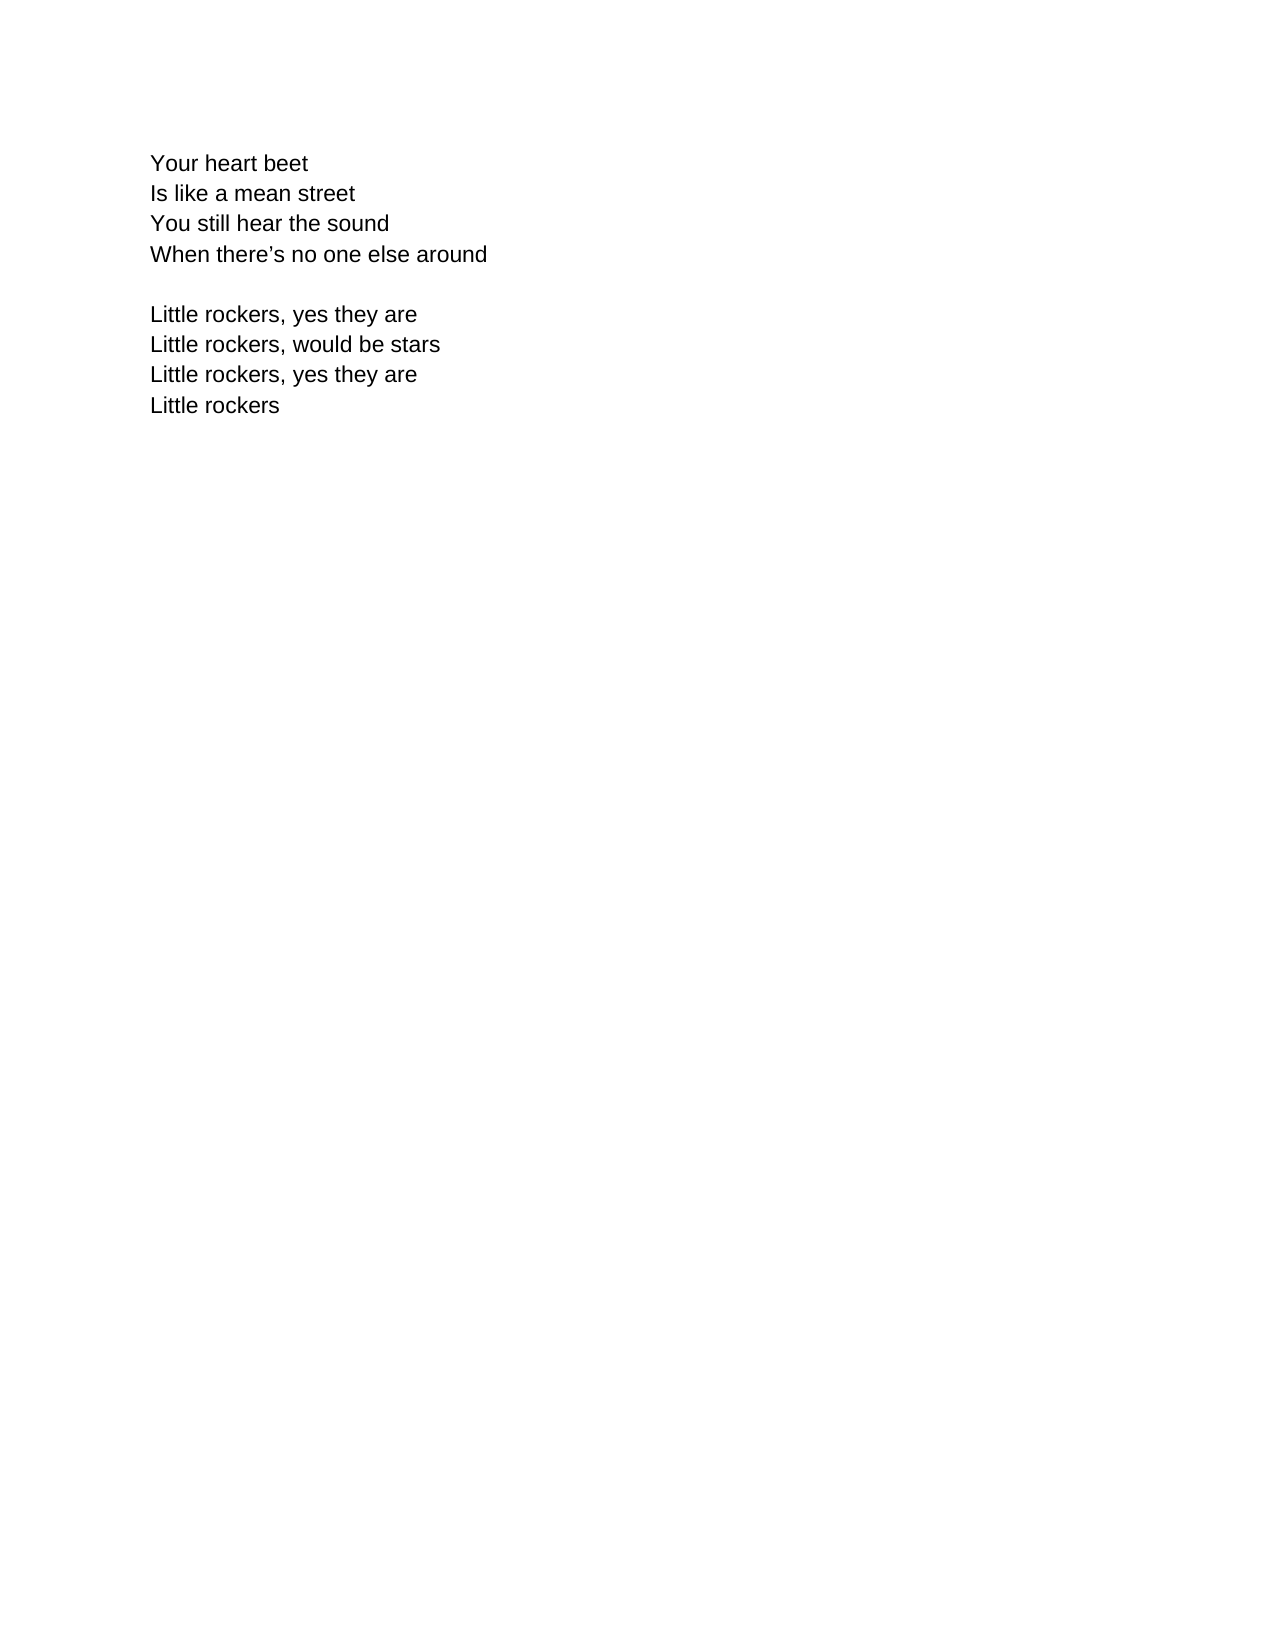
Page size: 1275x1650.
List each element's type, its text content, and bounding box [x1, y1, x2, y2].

text Little rockers, yes they are [150, 361, 1125, 388]
text Little rockers [150, 392, 1125, 418]
text Is like a mean street [150, 180, 1125, 207]
text Your heart beet [150, 150, 1125, 176]
text You still hear the sound [150, 210, 1125, 237]
text When there’s no one else around [150, 241, 1125, 267]
text Little rockers, would be stars [150, 331, 1125, 358]
text Little rockers, yes they are [150, 301, 1125, 327]
